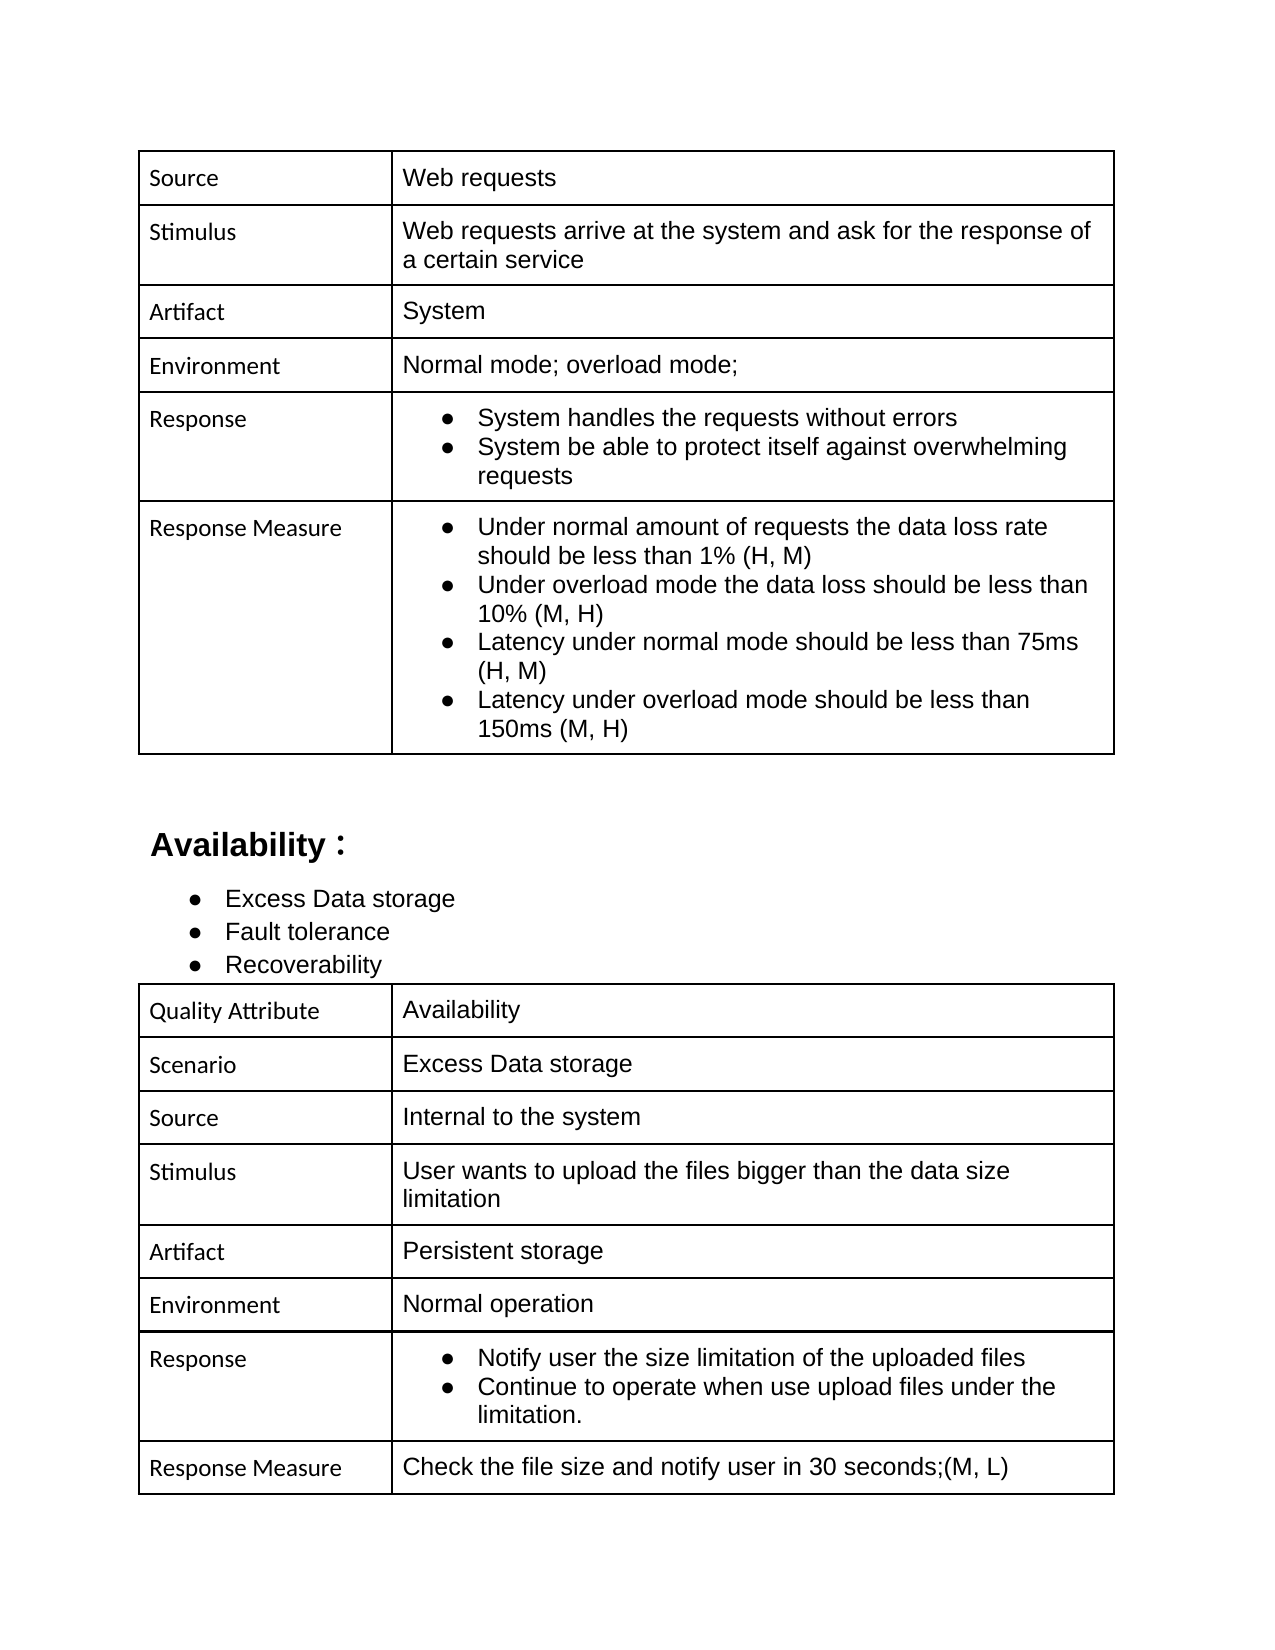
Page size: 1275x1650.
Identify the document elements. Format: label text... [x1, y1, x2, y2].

table_cell Environment [140, 339, 391, 391]
table_cell Internal to the system [393, 1092, 1113, 1143]
table_header Availability [393, 985, 1113, 1036]
table_cell Web requests arrive at the system and ask for the response of a certain service [393, 206, 1113, 284]
table_cell Notify user the size limitation of the uploaded files Continue to operate when use upload files under the limitation. [393, 1333, 1113, 1439]
table_cell Response Measure [140, 1442, 391, 1493]
list Fault tolerance [187, 917, 1125, 946]
subtitle Availability： [150, 825, 1125, 865]
list Recoverability [187, 950, 1125, 978]
table_cell Web requests [393, 152, 1113, 203]
table_cell Response [140, 1333, 391, 1439]
table_cell Under normal amount of requests the data loss rate should be less than 1% (H, M) Under overload mode the data loss should be less than 10% (M, H) Latency under normal mode should be less than 75ms (H, M) Latency under overload mode should be less than 150ms (M, H) [393, 502, 1113, 753]
table_cell Stimulus [140, 206, 391, 284]
table_cell Response [140, 393, 391, 500]
table_cell Check the file size and notify user in 30 seconds;(M, L) [393, 1442, 1113, 1493]
table_cell Source [140, 1092, 391, 1143]
table_header Quality Attribute [140, 985, 391, 1036]
table_cell Persistent storage [393, 1226, 1113, 1277]
table_cell Stimulus [140, 1145, 391, 1223]
table_cell Scenario [140, 1038, 391, 1090]
table_cell Normal mode; overload mode; [393, 339, 1113, 391]
table_cell System [393, 286, 1113, 337]
table_cell Excess Data storage [393, 1038, 1113, 1090]
table_cell System handles the requests without errors System be able to protect itself against overwhelming requests [393, 393, 1113, 500]
table_cell Environment [140, 1279, 391, 1330]
table_cell Source [140, 152, 391, 203]
table_cell Artifact [140, 286, 391, 337]
table_cell Artifact [140, 1226, 391, 1277]
list Excess Data storage [187, 884, 1125, 912]
table_cell User wants to upload the files bigger than the data size limitation [393, 1145, 1113, 1223]
table_cell Normal operation [393, 1279, 1113, 1330]
table_cell Response Measure [140, 502, 391, 753]
